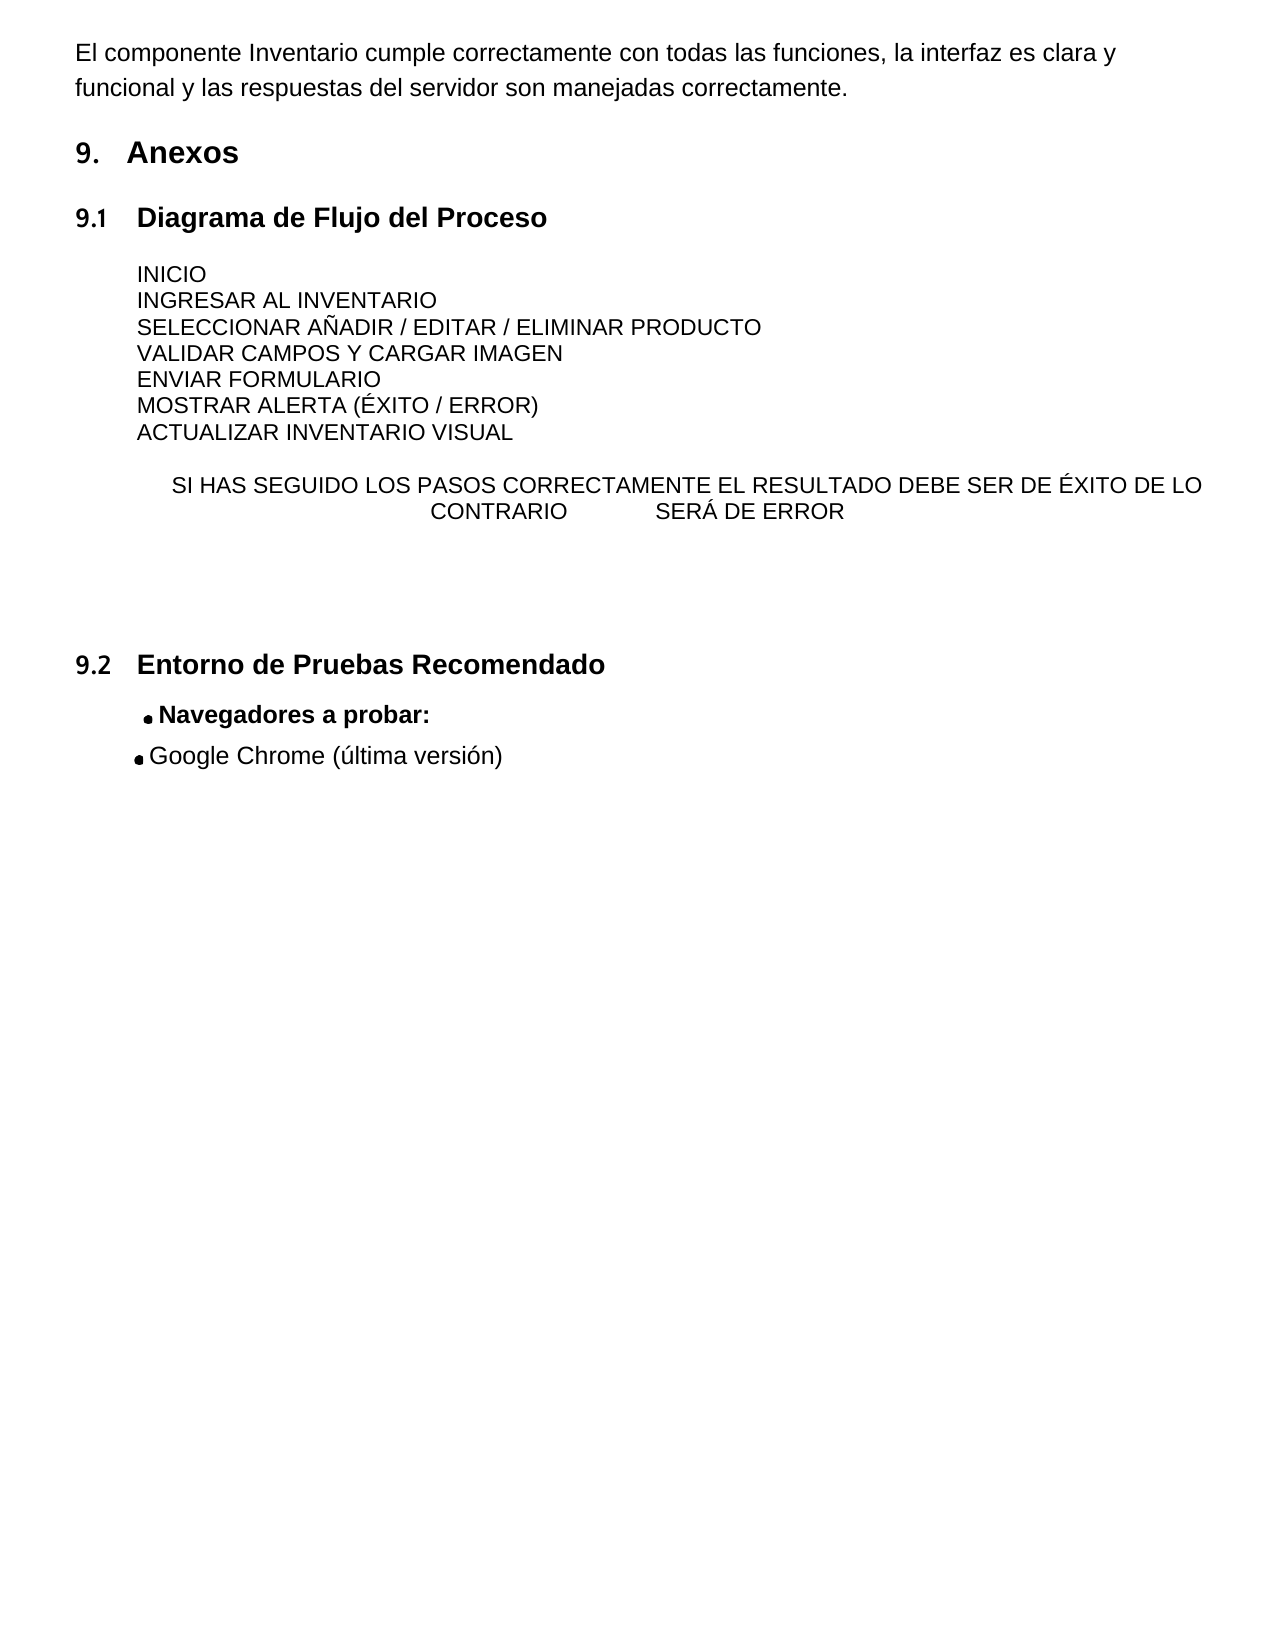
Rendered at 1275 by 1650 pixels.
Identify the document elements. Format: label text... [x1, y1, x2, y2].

picture [143, 715, 153, 724]
list Entorno de Pruebas Recomendado [75, 648, 1237, 681]
text MOSTRAR ALERTA (ÉXITO / ERROR) [37, 392, 1237, 419]
list Diagrama de Flujo del Proceso [75, 201, 1237, 234]
text SI HAS SEGUIDO LOS PASOS CORRECTAMENTE EL RESULTADO DEBE SER DE ÉXITO DE LO CONTRARIO SERÁ DE ERROR [37, 472, 1237, 524]
text El componente Inventario cumple correctamente con todas las funciones, la interfaz es clara y funcional y las respuestas del servidor son manejadas correctamente. [75, 37, 1195, 102]
list Anexos [75, 134, 1237, 172]
text ENVIAR FORMULARIO [37, 366, 1237, 392]
text SELECCIONAR AÑADIR / EDITAR / ELIMINAR PRODUCTO [37, 313, 1237, 340]
text Navegadores a probar: [91, 701, 1237, 732]
picture [134, 755, 144, 765]
text VALIDAR CAMPOS Y CARGAR IMAGEN [37, 340, 1237, 366]
text Google Chrome (última versión) [134, 741, 1237, 772]
text INICIO [37, 261, 1237, 287]
text ACTUALIZAR INVENTARIO VISUAL [37, 419, 1237, 445]
text INGRESAR AL INVENTARIO [37, 287, 1237, 313]
